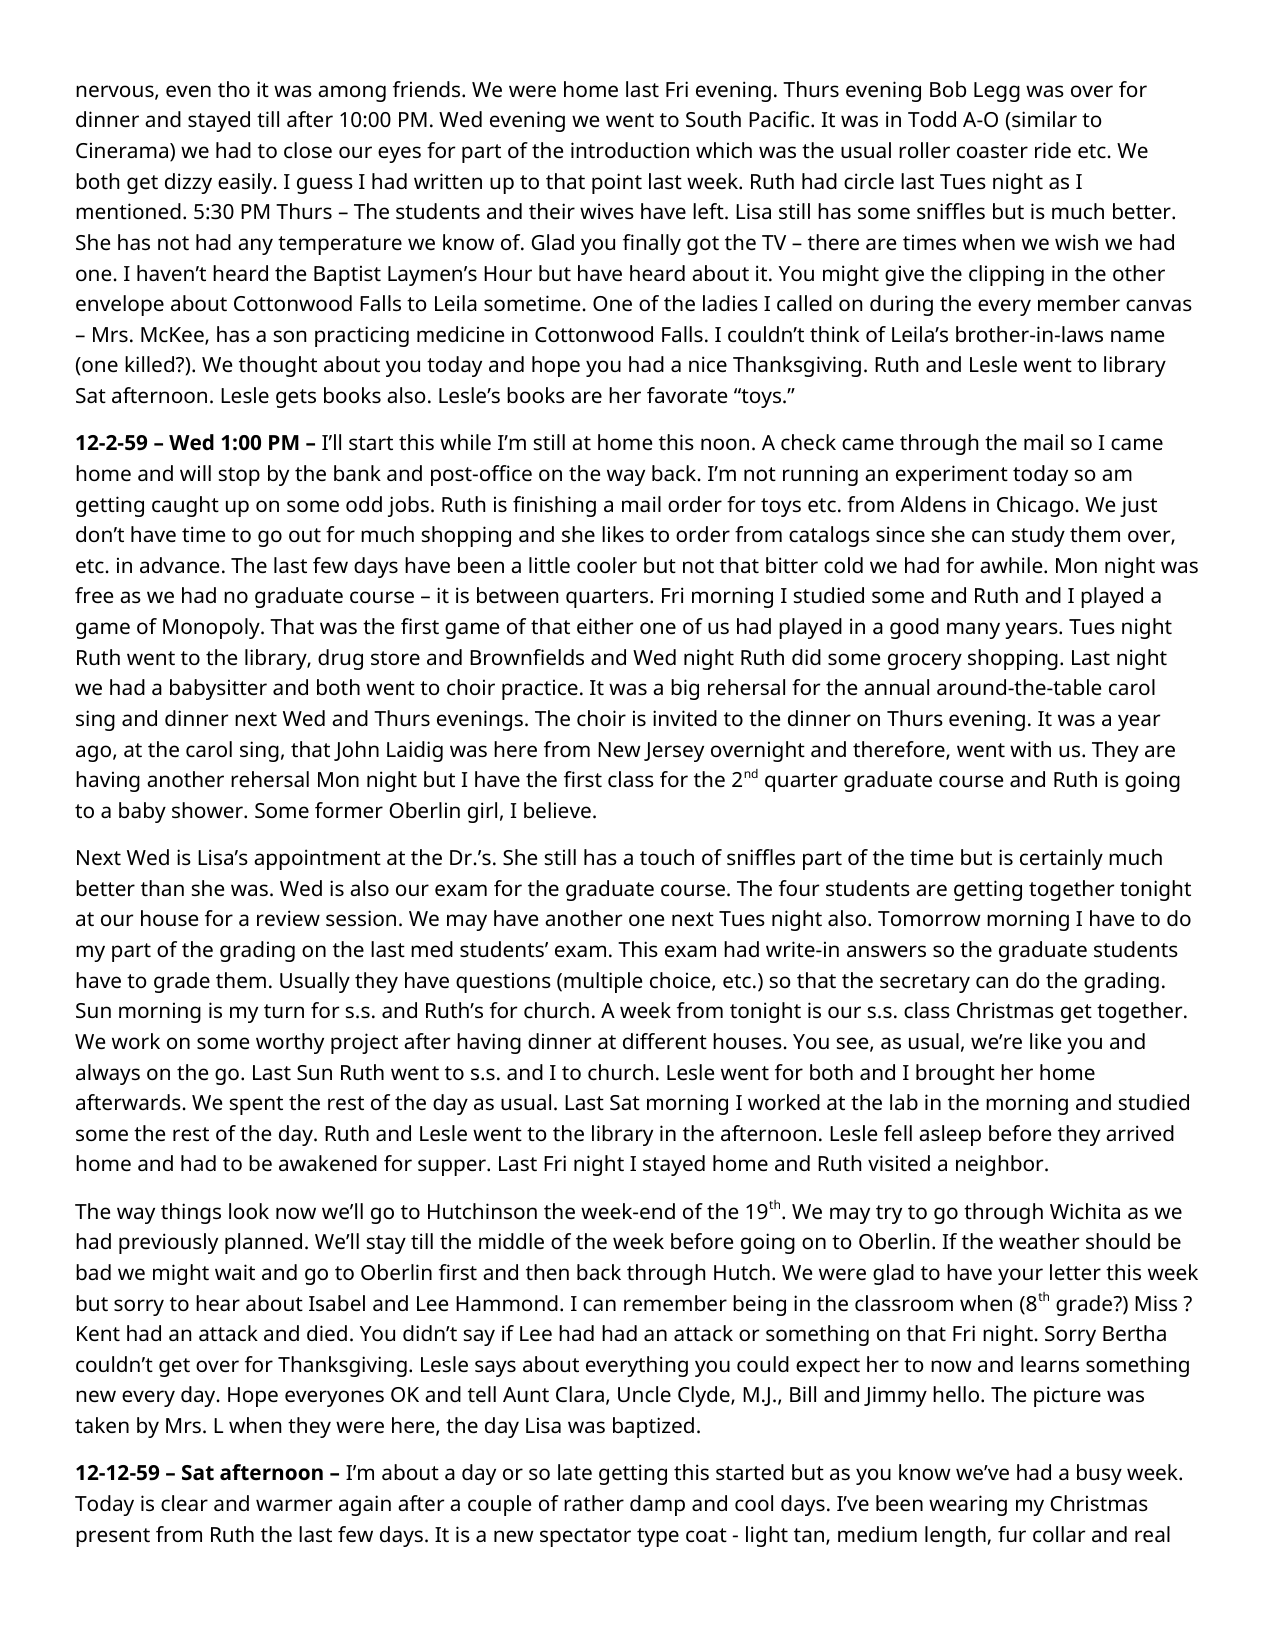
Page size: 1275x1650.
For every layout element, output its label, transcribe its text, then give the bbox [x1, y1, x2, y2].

text The way things look now we’ll go to Hutchinson the week-end of the 19th. We may try to go through Wichita as we had previously planned. We’ll stay till the middle of the week before going on to Oberlin. If the weather should be bad we might wait and go to Oberlin first and then back through Hutch. We were glad to have your letter this week but sorry to hear about Isabel and Lee Hammond. I can remember being in the classroom when (8th grade?) Miss ? Kent had an attack and died. You didn’t say if Lee had had an attack or something on that Fri night. Sorry Bertha couldn’t get over for Thanksgiving. Lesle says about everything you could expect her to now and learns something new every day. Hope everyones OK and tell Aunt Clara, Uncle Clyde, M.J., Bill and Jimmy hello. The picture was taken by Mrs. L when they were here, the day Lisa was baptized. [75, 1197, 1200, 1440]
text Next Wed is Lisa’s appointment at the Dr.’s. She still has a touch of sniffles part of the time but is certainly much better than she was. Wed is also our exam for the graduate course. The four students are getting together tonight at our house for a review session. We may have another one next Tues night also. Tomorrow morning I have to do my part of the grading on the last med students’ exam. This exam had write-in answers so the graduate students have to grade them. Usually they have questions (multiple choice, etc.) so that the secretary can do the grading. Sun morning is my turn for s.s. and Ruth’s for church. A week from tonight is our s.s. class Christmas get together. We work on some worthy project after having dinner at different houses. You see, as usual, we’re like you and always on the go. Last Sun Ruth went to s.s. and I to church. Lesle went for both and I brought her home afterwards. We spent the rest of the day as usual. Last Sat morning I worked at the lab in the morning and studied some the rest of the day. Ruth and Lesle went to the library in the afternoon. Lesle fell asleep before they arrived home and had to be awakened for supper. Last Fri night I stayed home and Ruth visited a neighbor. [75, 843, 1200, 1178]
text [75, 75, 1200, 410]
text 12-2-59 – Wed 1:00 PM – I’ll start this while I’m still at home this noon. A check came through the mail so I came home and will stop by the bank and post-office on the way back. I’m not running an experiment today so am getting caught up on some odd jobs. Ruth is finishing a mail order for toys etc. from Aldens in Chicago. We just don’t have time to go out for much shopping and she likes to order from catalogs since she can study them over, etc. in advance. The last few days have been a little cooler but not that bitter cold we had for awhile. Mon night was free as we had no graduate course – it is between quarters. Fri morning I studied some and Ruth and I played a game of Monopoly. That was the first game of that either one of us had played in a good many years. Tues night Ruth went to the library, drug store and Brownfields and Wed night Ruth did some grocery shopping. Last night we had a babysitter and both went to choir practice. It was a big rehersal for the annual around-the-table carol sing and dinner next Wed and Thurs evenings. The choir is invited to the dinner on Thurs evening. It was a year ago, at the carol sing, that John Laidig was here from New Jersey overnight and therefore, went with us. They are having another rehersal Mon night but I have the first class for the 2nd quarter graduate course and Ruth is going to a baby shower. Some former Oberlin girl, I believe. [75, 428, 1200, 824]
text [75, 1458, 1200, 1548]
